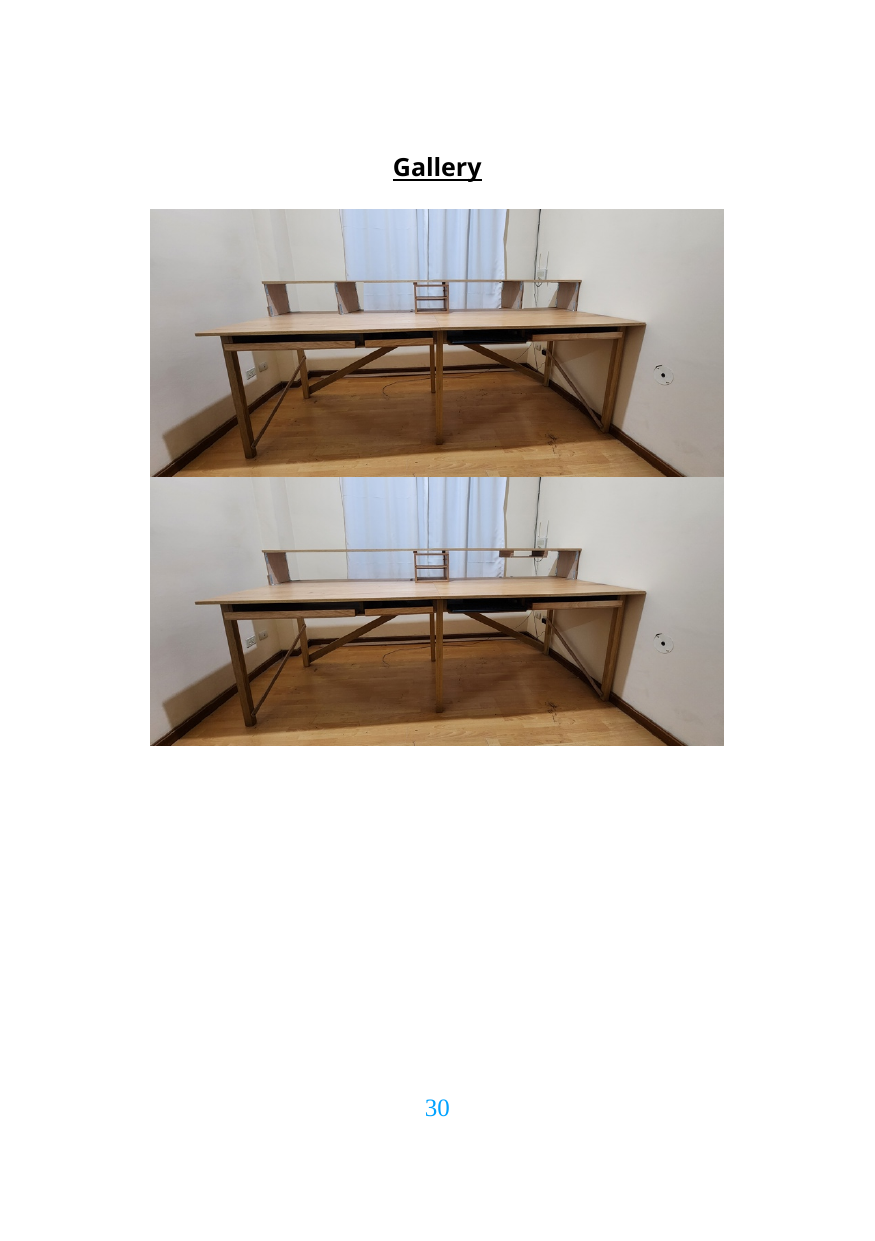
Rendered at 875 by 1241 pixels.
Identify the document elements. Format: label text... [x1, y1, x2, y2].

text Gallery [150, 150, 724, 184]
picture [150, 209, 724, 746]
